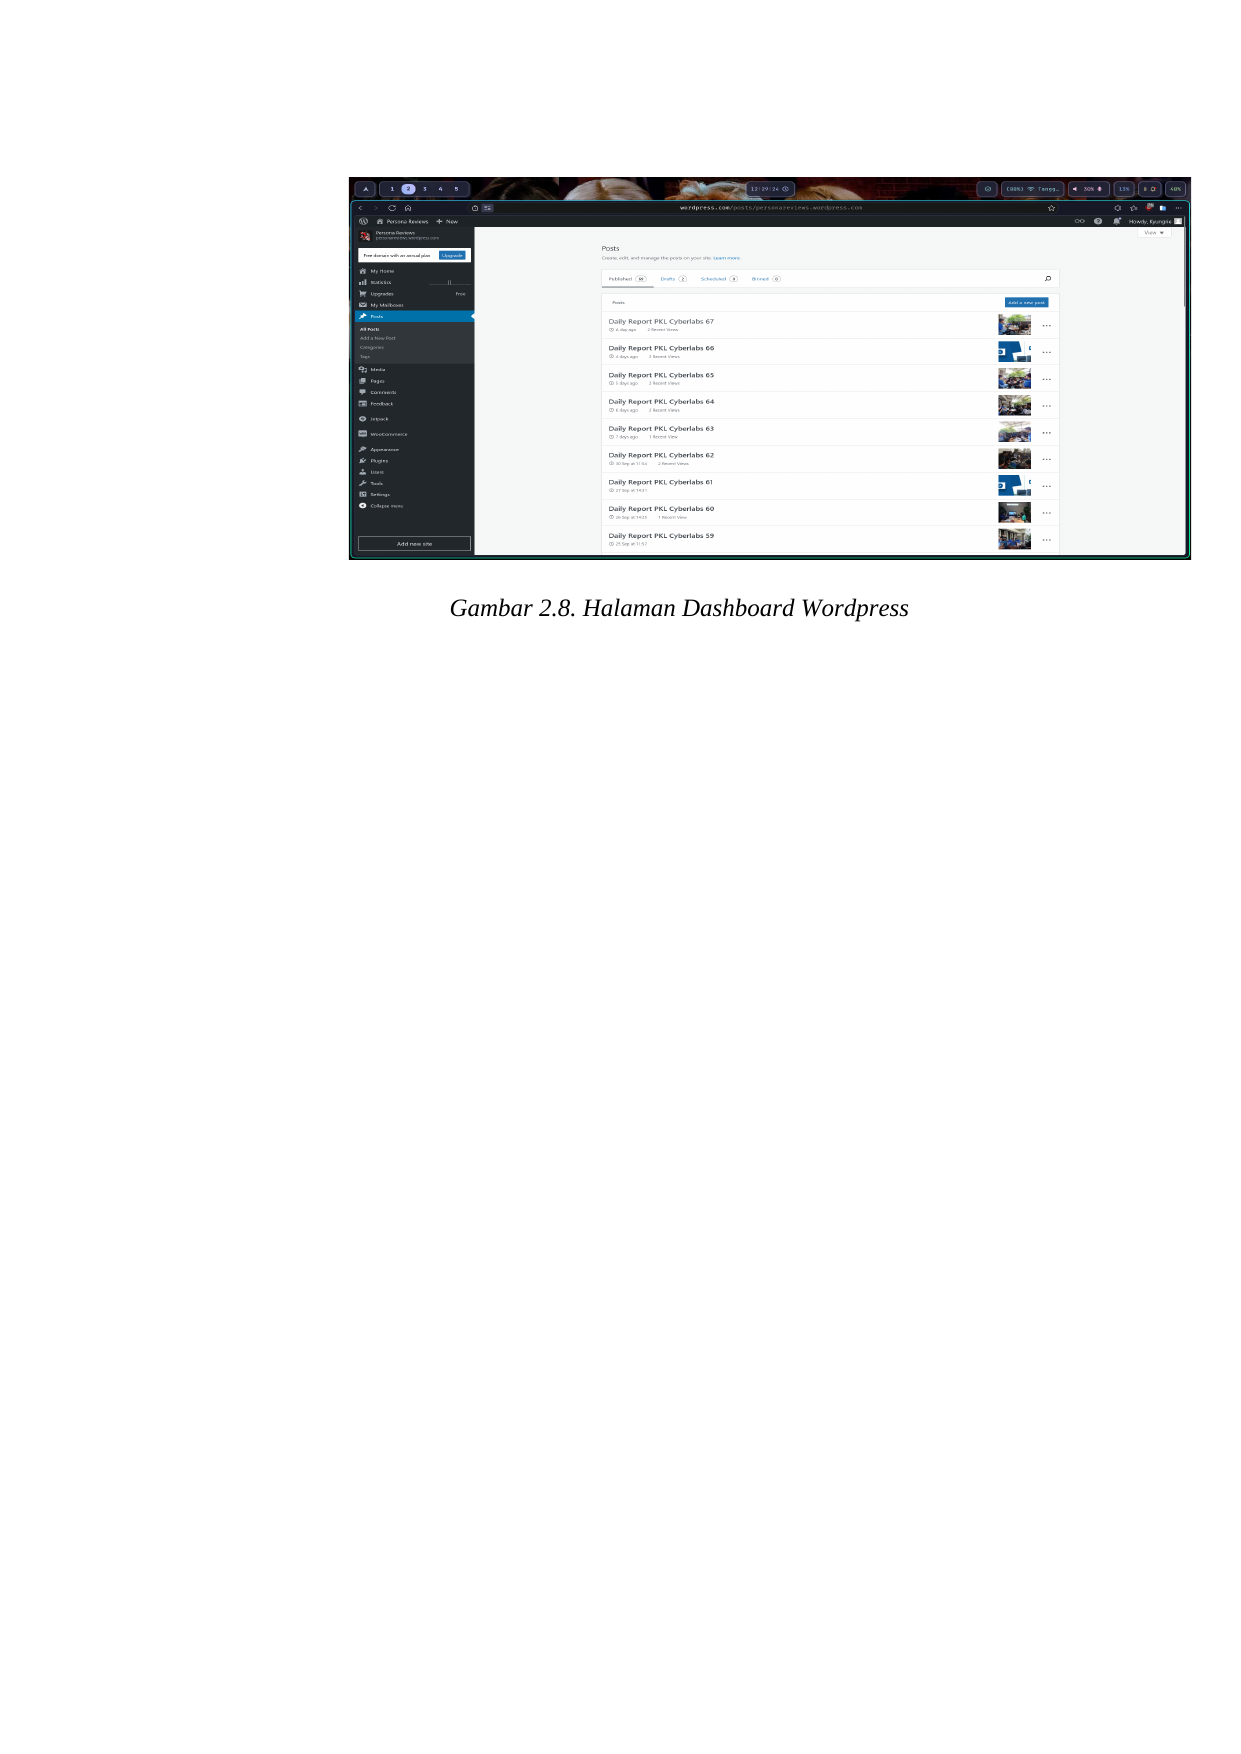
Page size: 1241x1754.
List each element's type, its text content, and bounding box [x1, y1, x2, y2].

picture [348, 177, 1192, 560]
text Gambar 2.8. Halaman Dashboard Wordpress [236, 593, 1122, 622]
